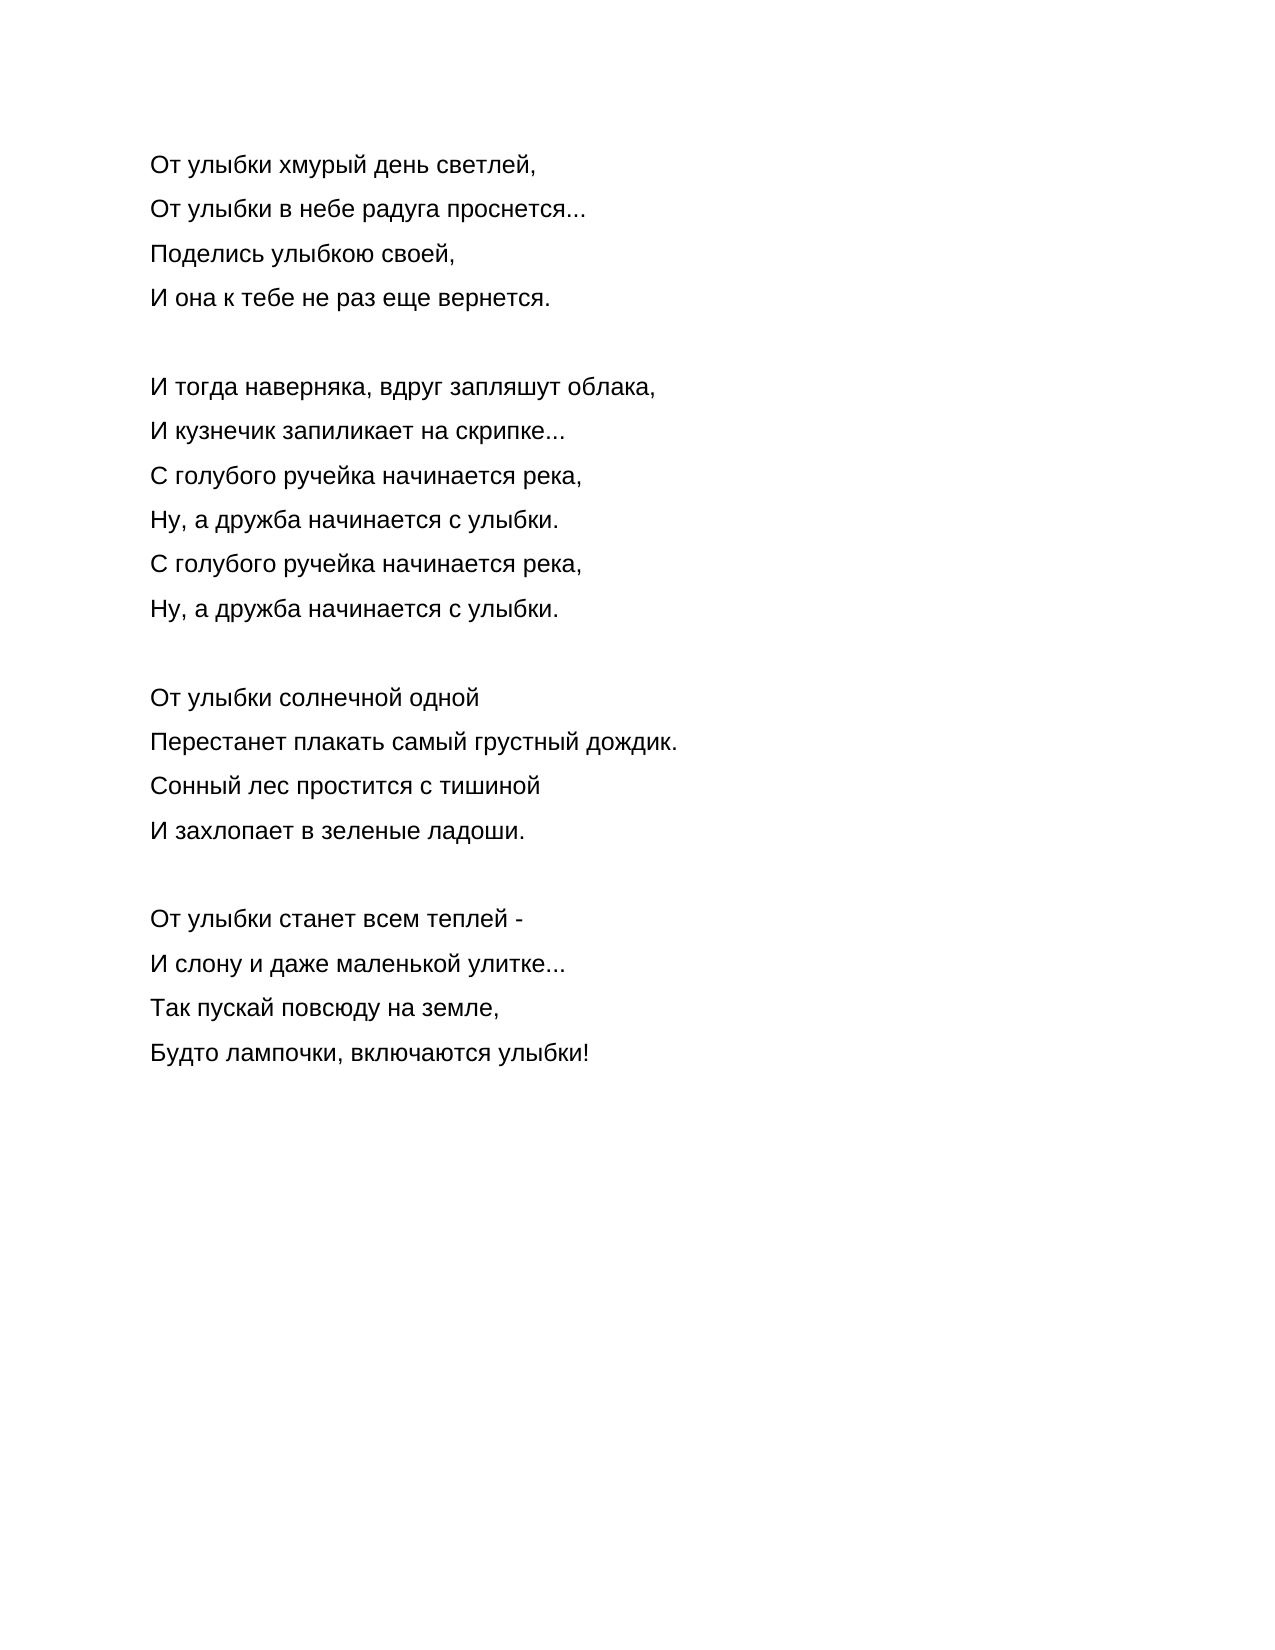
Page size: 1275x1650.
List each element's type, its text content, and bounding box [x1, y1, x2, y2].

text Поделись улыбкою своей, [150, 239, 1125, 267]
text И кузнечик запиликает на скрипке... [150, 416, 1125, 445]
text И она к тебе не раз еще вернется. [150, 283, 1125, 312]
text Ну, а дружба начинается с улыбки. [150, 594, 1125, 622]
text Перестанет плакать самый грустный дождик. [150, 727, 1125, 756]
text И тогда наверняка, вдруг запляшут облака, [150, 372, 1125, 401]
text От улыбки солнечной одной [150, 682, 1125, 711]
text И захлопает в зеленые ладоши. [150, 816, 1125, 844]
text С голубого ручейка начинается река, [150, 549, 1125, 578]
text От улыбки хмурый день светлей, [150, 150, 1125, 179]
text И слону и даже маленькой улитке... [150, 949, 1125, 977]
text Так пускай повсюду на земле, [150, 993, 1125, 1022]
text От улыбки в небе радуга проснется... [150, 194, 1125, 223]
text От улыбки станет всем теплей - [150, 904, 1125, 933]
text Ну, а дружба начинается с улыбки. [150, 505, 1125, 534]
text С голубого ручейка начинается река, [150, 461, 1125, 489]
text Будто лампочки, включаются улыбки! [150, 1037, 1125, 1066]
text Сонный лес простится с тишиной [150, 771, 1125, 800]
